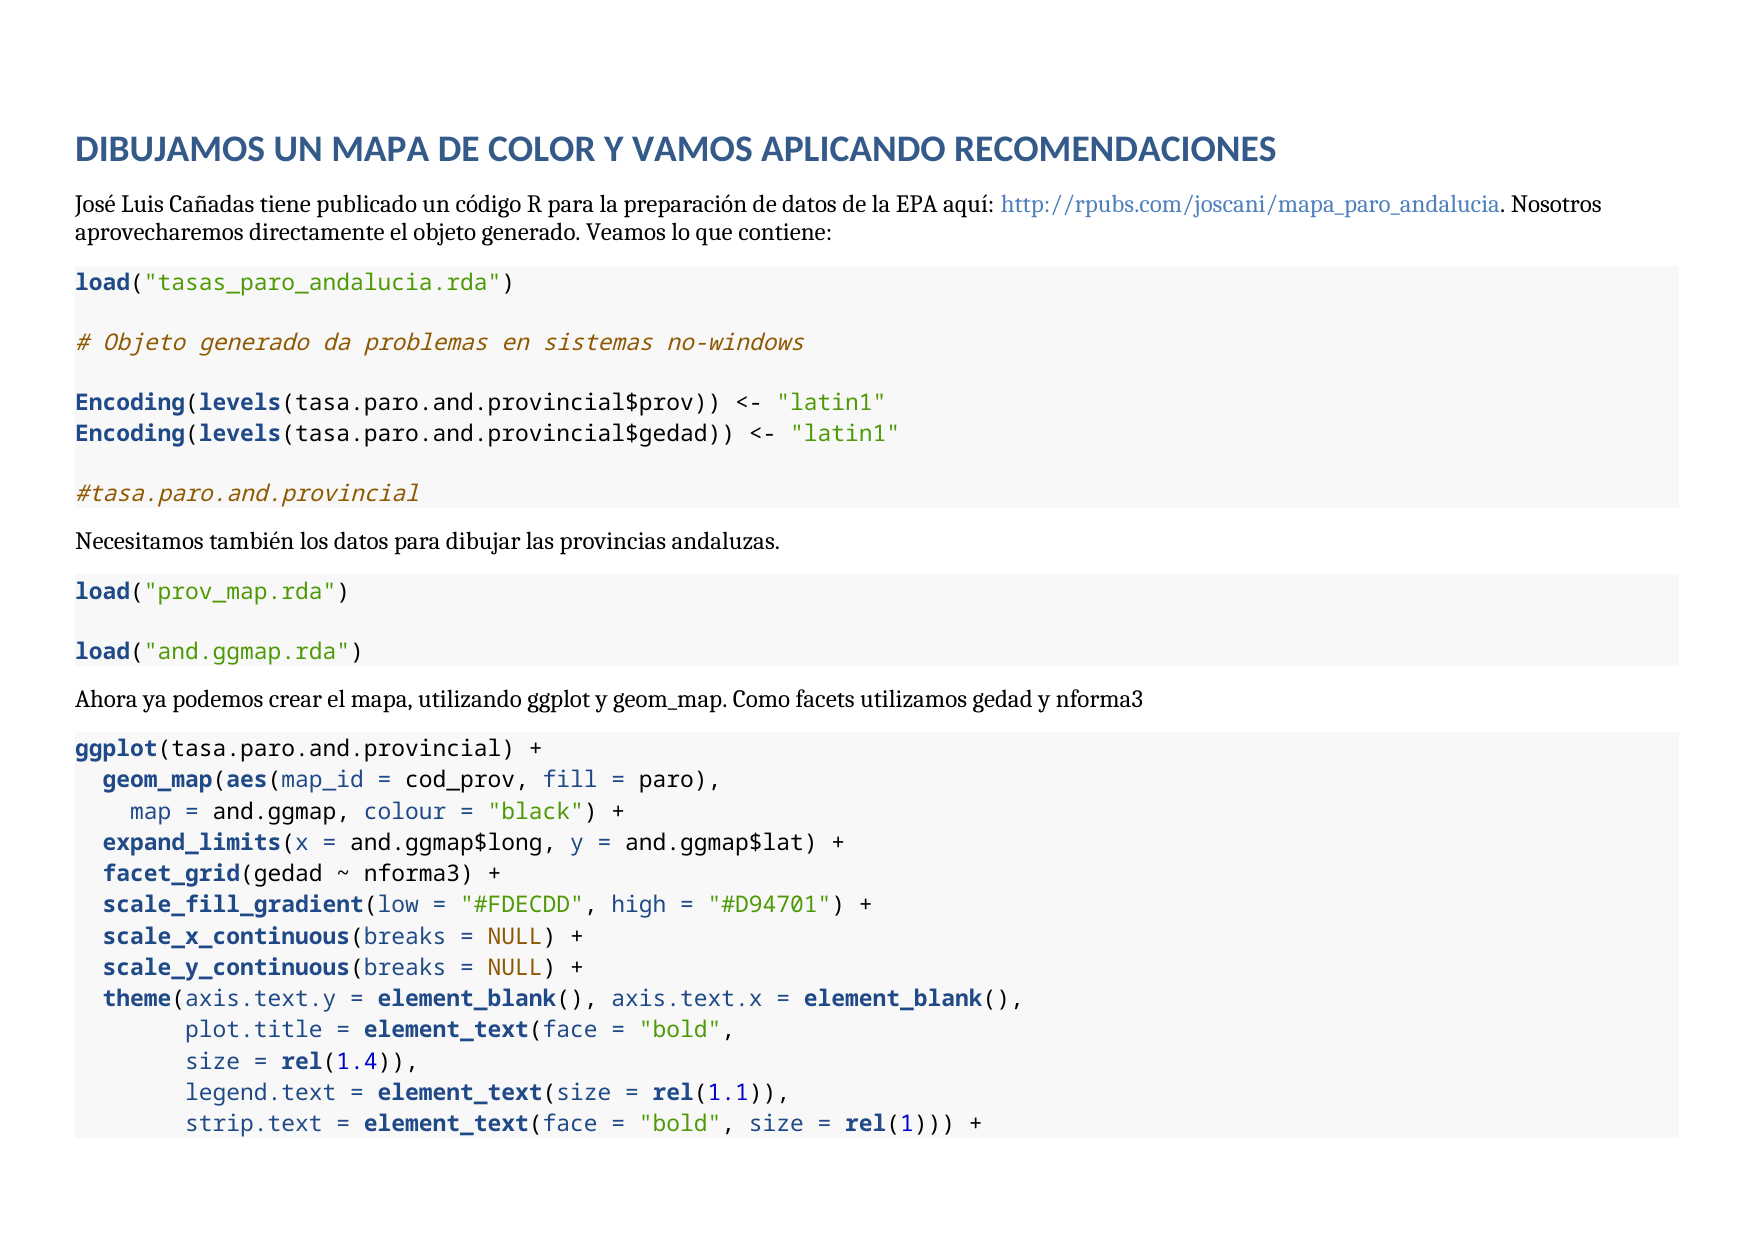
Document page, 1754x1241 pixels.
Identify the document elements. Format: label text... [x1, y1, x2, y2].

text José Luis Cañadas tiene publicado un código R para la preparación de datos de la EPA aquí: http://rpubs.com/joscani/mapa_paro_andalucia. Nosotros aprovecharemos directamente el objeto generado. Veamos lo que contiene: [75, 189, 1679, 247]
text Necesitamos también los datos para dibujar las provincias andaluzas. [75, 527, 1679, 556]
text load("tasas_paro_andalucia.rda") # Objeto generado da problemas en sistemas no-windows Encoding(levels(tasa.paro.and.provincial$prov)) <- "latin1" Encoding(levels(tasa.paro.and.provincial$gedad)) <- "latin1" #tasa.paro.and.provincial [75, 266, 1679, 508]
subtitle DIBUJAMOS UN MAPA DE COLOR Y VAMOS APLICANDO RECOMENDACIONES [75, 125, 1679, 171]
text Ahora ya podemos crear el mapa, utilizando ggplot y geom_map. Como facets utilizamos gedad y nforma3 [75, 684, 1679, 713]
text load("prov_map.rda") load("and.ggmap.rda") [75, 574, 1679, 666]
